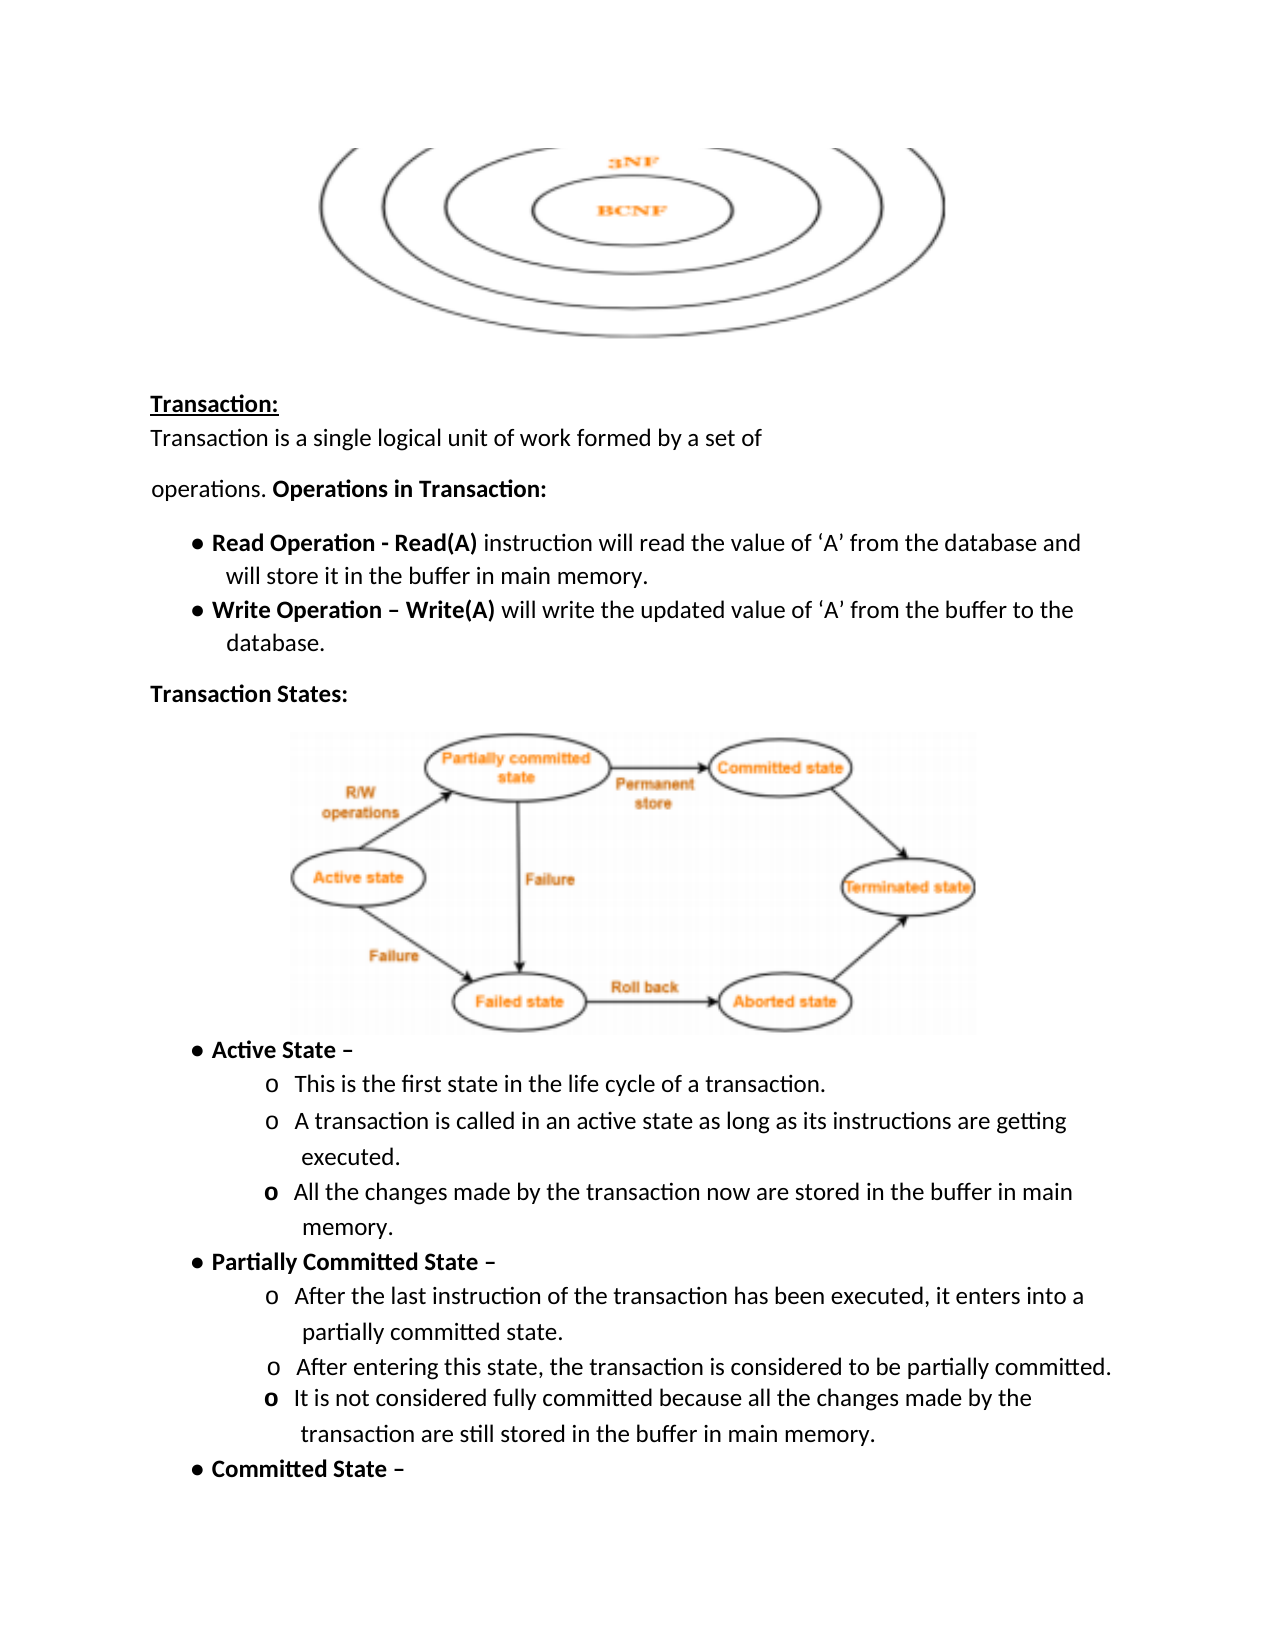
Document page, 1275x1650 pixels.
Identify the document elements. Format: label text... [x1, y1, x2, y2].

text Transaction States: [150, 678, 1131, 708]
text ● Write Operation – Write(A) will write the updated value of ‘A’ from the buffer to the database. [190, 594, 1084, 658]
text ● Active State – [189, 1034, 1131, 1065]
text ● Partially Committed State – [189, 1246, 1131, 1277]
text o All the changes made by the transaction now are stored in the buffer in main memory. [263, 1176, 1082, 1242]
text o After the last instruction of the transaction has been executed, it enters into a partially committed state. [264, 1280, 1092, 1347]
picture [289, 732, 978, 1035]
text o After entering this state, the transaction is considered to be partially committed. [136, 1351, 1113, 1382]
text o A transaction is called in an active state as long as its instructions are getting executed. [264, 1106, 1075, 1172]
text Transaction is a single logical unit of work formed by a set of operations. Operations in Transaction: [150, 422, 882, 503]
text ● Committed State – [189, 1453, 1131, 1483]
text o It is not considered fully committed because all the changes made by the transaction are still stored in the buffer in main memory. [263, 1382, 1042, 1449]
text o This is the first state in the life cycle of a transaction. [264, 1069, 1131, 1100]
text ● Read Operation - Read(A) instruction will read the value of ‘A’ from the database and will store it in the buffer in main memory. [190, 527, 1093, 591]
picture [269, 148, 1006, 343]
